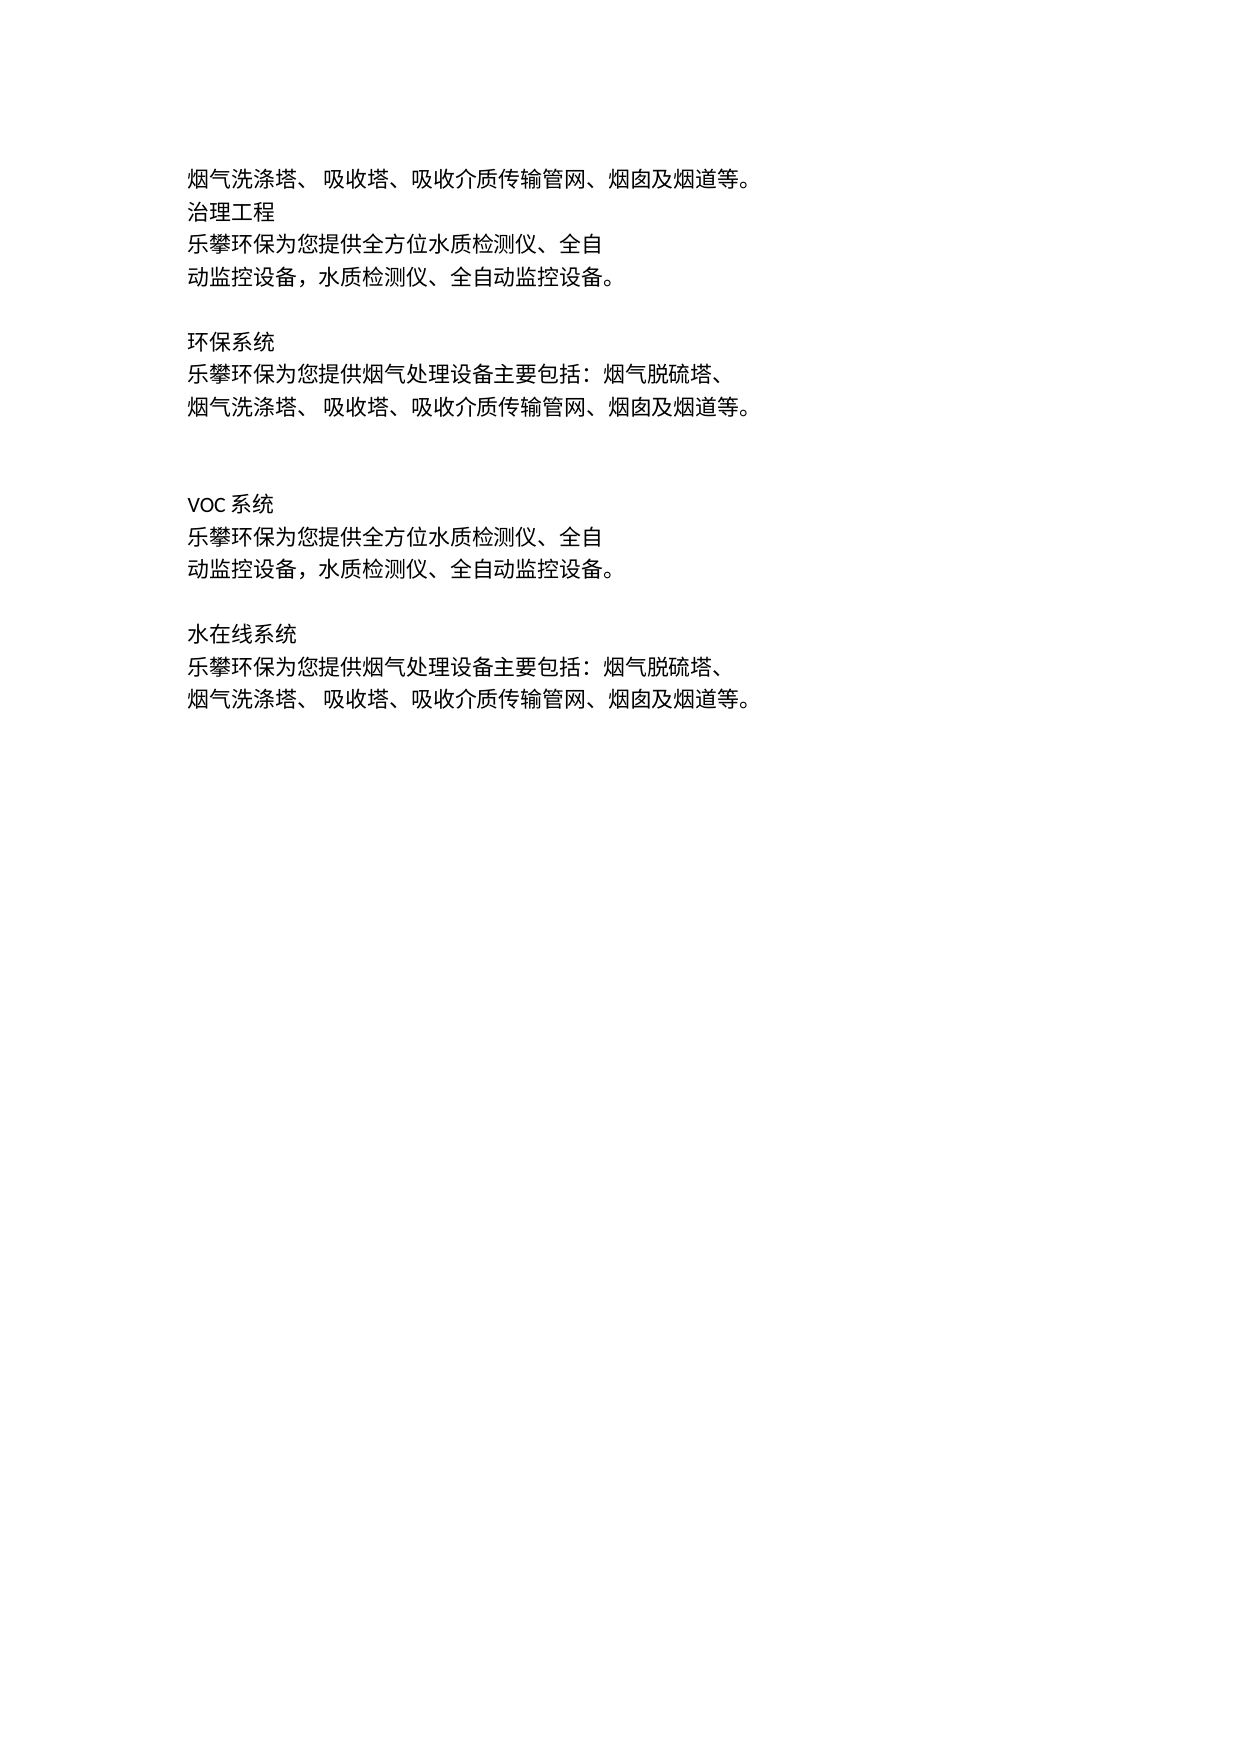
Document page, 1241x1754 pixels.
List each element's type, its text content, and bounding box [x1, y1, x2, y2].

text 乐攀环保为您提供烟气处理设备主要包括：烟气脱硫塔、 [187, 357, 1053, 389]
text 烟气洗涤塔、 吸收塔、吸收介质传输管网、烟囱及烟道等。 [187, 389, 1053, 422]
text 烟气洗涤塔、 吸收塔、吸收介质传输管网、烟囱及烟道等。 [187, 682, 1053, 714]
text 乐攀环保为您提供全方位水质检测仪、全自 [187, 519, 1053, 552]
text 动监控设备，水质检测仪、全自动监控设备。 [187, 552, 1053, 584]
text 乐攀环保为您提供烟气处理设备主要包括：烟气脱硫塔、 [187, 649, 1053, 682]
text 环保系统 [187, 324, 1053, 357]
text VOC系统 [187, 487, 1053, 519]
text 乐攀环保为您提供全方位水质检测仪、全自 [187, 227, 1053, 259]
text 水在线系统 [187, 617, 1053, 649]
text 动监控设备，水质检测仪、全自动监控设备。 [187, 259, 1053, 292]
text 烟气洗涤塔、 吸收塔、吸收介质传输管网、烟囱及烟道等。 [187, 162, 1053, 194]
text 治理工程 [187, 194, 1053, 227]
